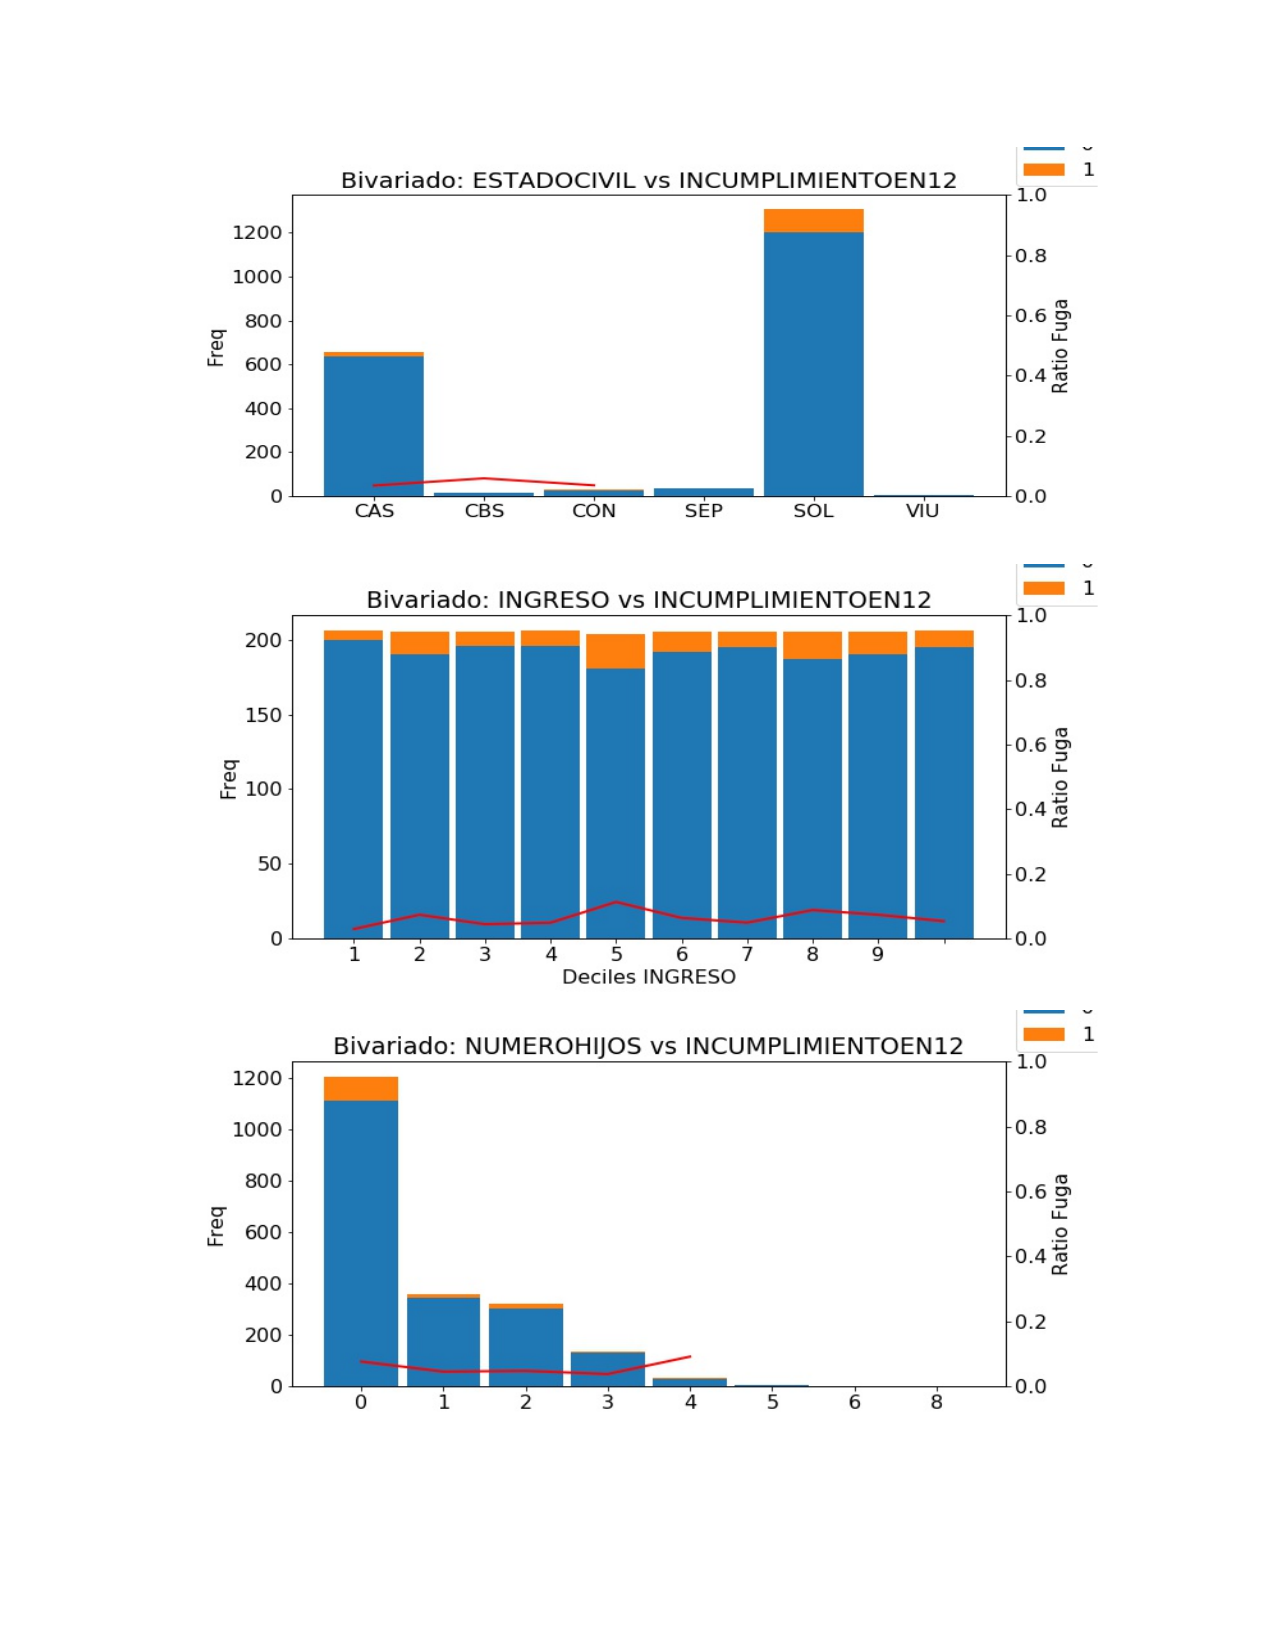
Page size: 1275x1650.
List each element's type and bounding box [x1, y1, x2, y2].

picture [177, 1010, 1098, 1440]
picture [177, 564, 1098, 992]
picture [177, 147, 1098, 546]
